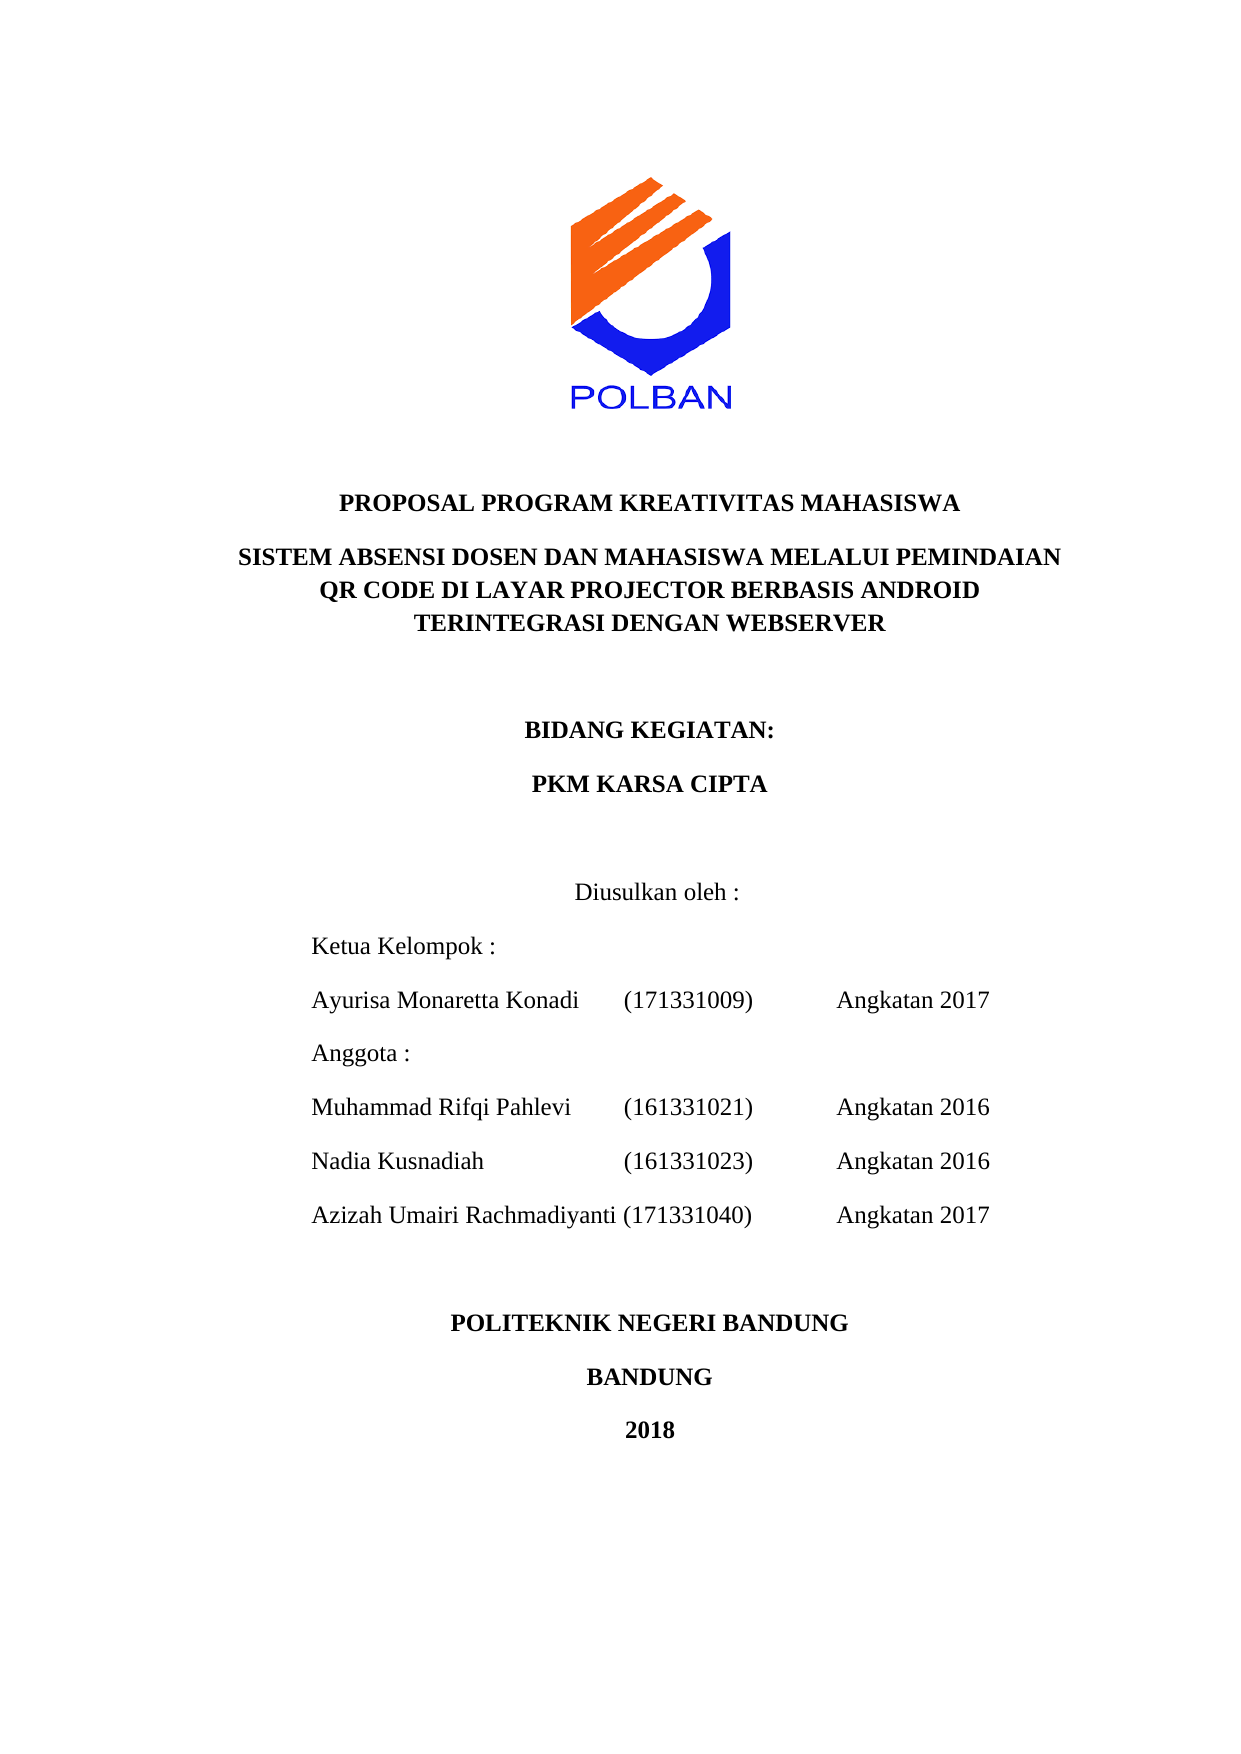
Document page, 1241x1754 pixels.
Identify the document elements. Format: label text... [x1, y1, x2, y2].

text Azizah Umairi Rachmadiyanti (171331040) Angkatan 2017 [236, 1200, 1063, 1229]
text Ketua Kelompok : [236, 931, 1063, 959]
text POLITEKNIK NEGERI BANDUNG [236, 1308, 1063, 1337]
text Ayurisa Monaretta Konadi (171331009) Angkatan 2017 [236, 985, 1063, 1013]
text BANDUNG [236, 1362, 1063, 1390]
text SISTEM ABSENSI DOSEN DAN MAHASISWA MELALUI PEMINDAIAN QR CODE DI LAYAR PROJECTOR BERBASIS ANDROID TERINTEGRASI DENGAN WEBSERVER [236, 542, 1063, 636]
text Muhammad Rifqi Pahlevi (161331021) Angkatan 2016 [236, 1092, 1063, 1121]
picture [568, 177, 731, 409]
text Diusulkan oleh : [251, 877, 1063, 906]
text PROPOSAL PROGRAM KREATIVITAS MAHASISWA [236, 488, 1063, 517]
text 2018 [236, 1416, 1063, 1444]
text Nadia Kusnadiah (161331023) Angkatan 2016 [236, 1146, 1063, 1175]
text PKM KARSA CIPTA [236, 769, 1063, 798]
text BIDANG KEGIATAN: [236, 715, 1063, 744]
text Anggota : [236, 1038, 1063, 1067]
